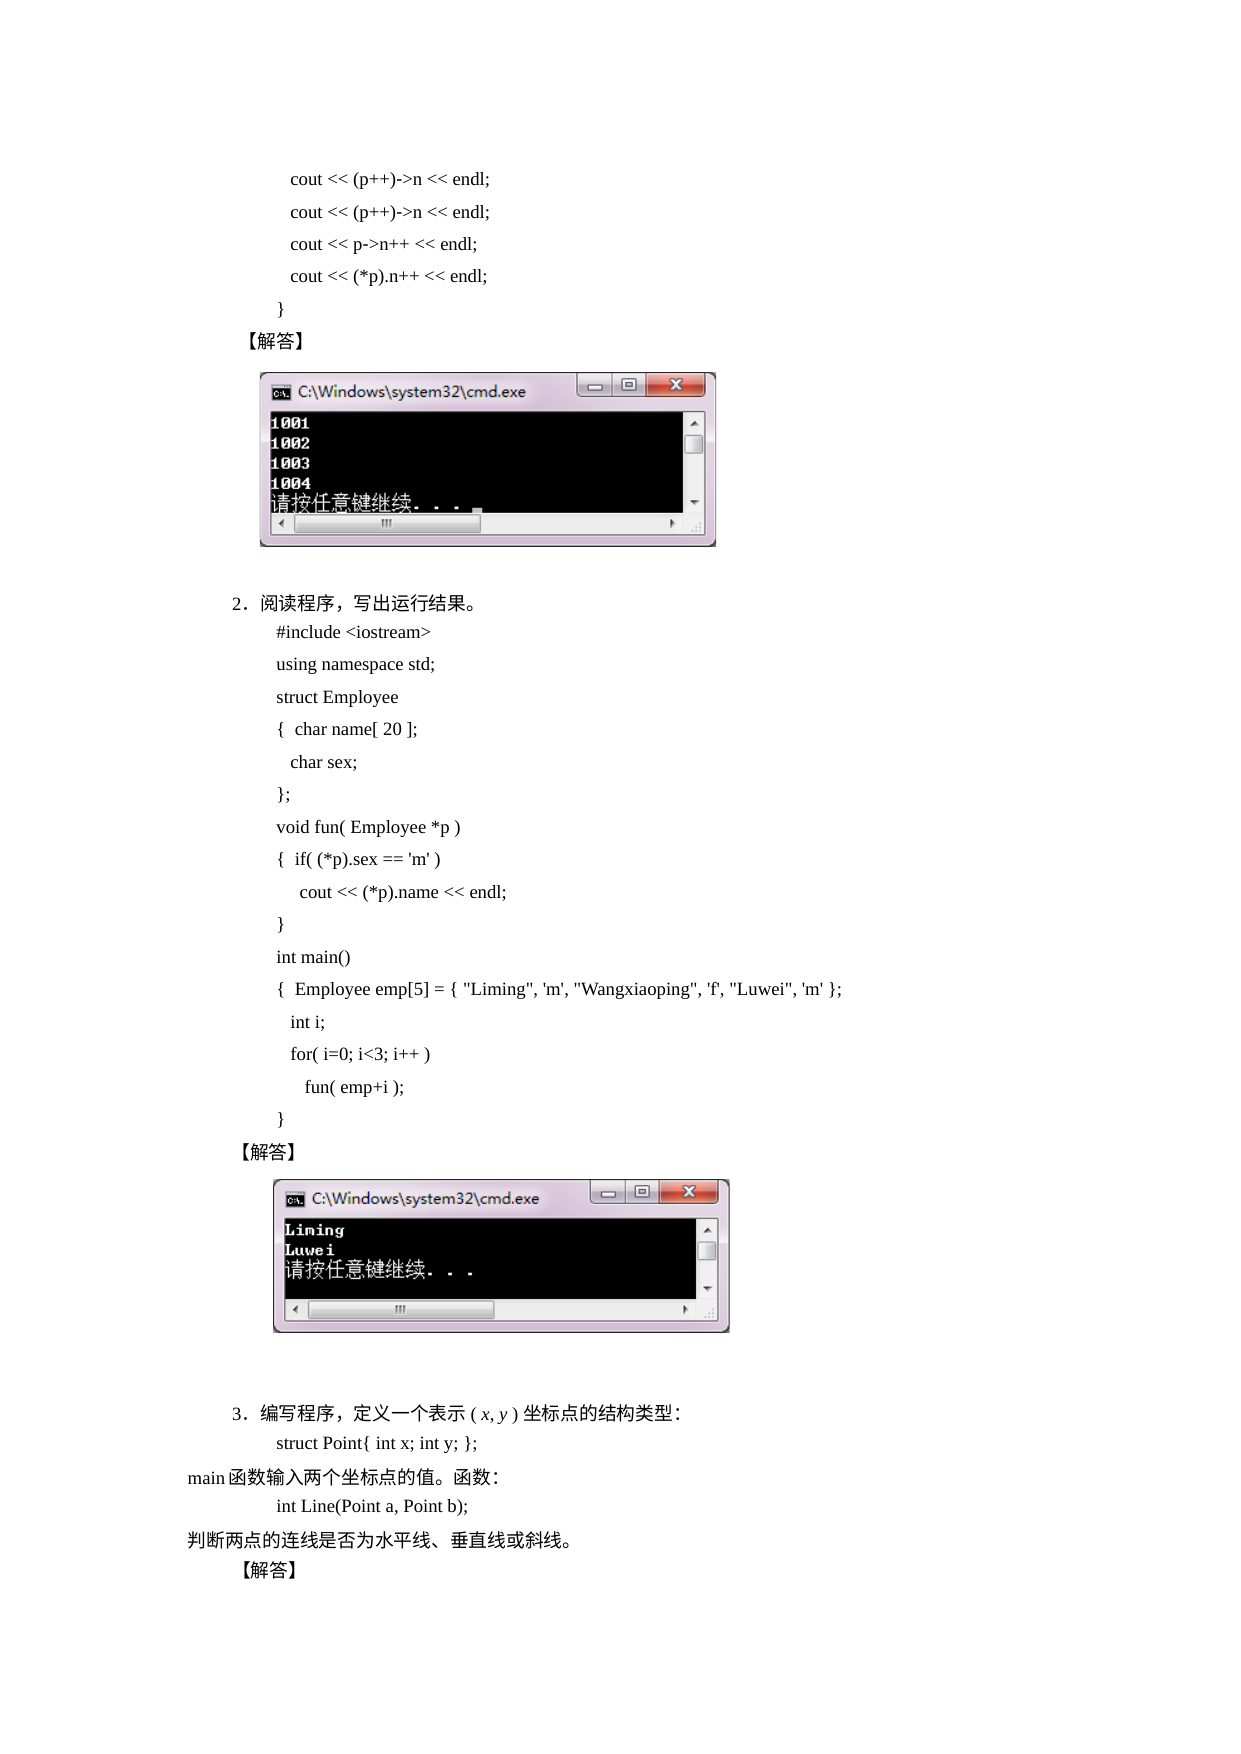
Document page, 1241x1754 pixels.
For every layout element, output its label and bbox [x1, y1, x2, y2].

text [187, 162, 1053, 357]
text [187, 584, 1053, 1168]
picture [273, 1179, 730, 1333]
picture [259, 372, 717, 547]
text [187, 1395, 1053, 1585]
